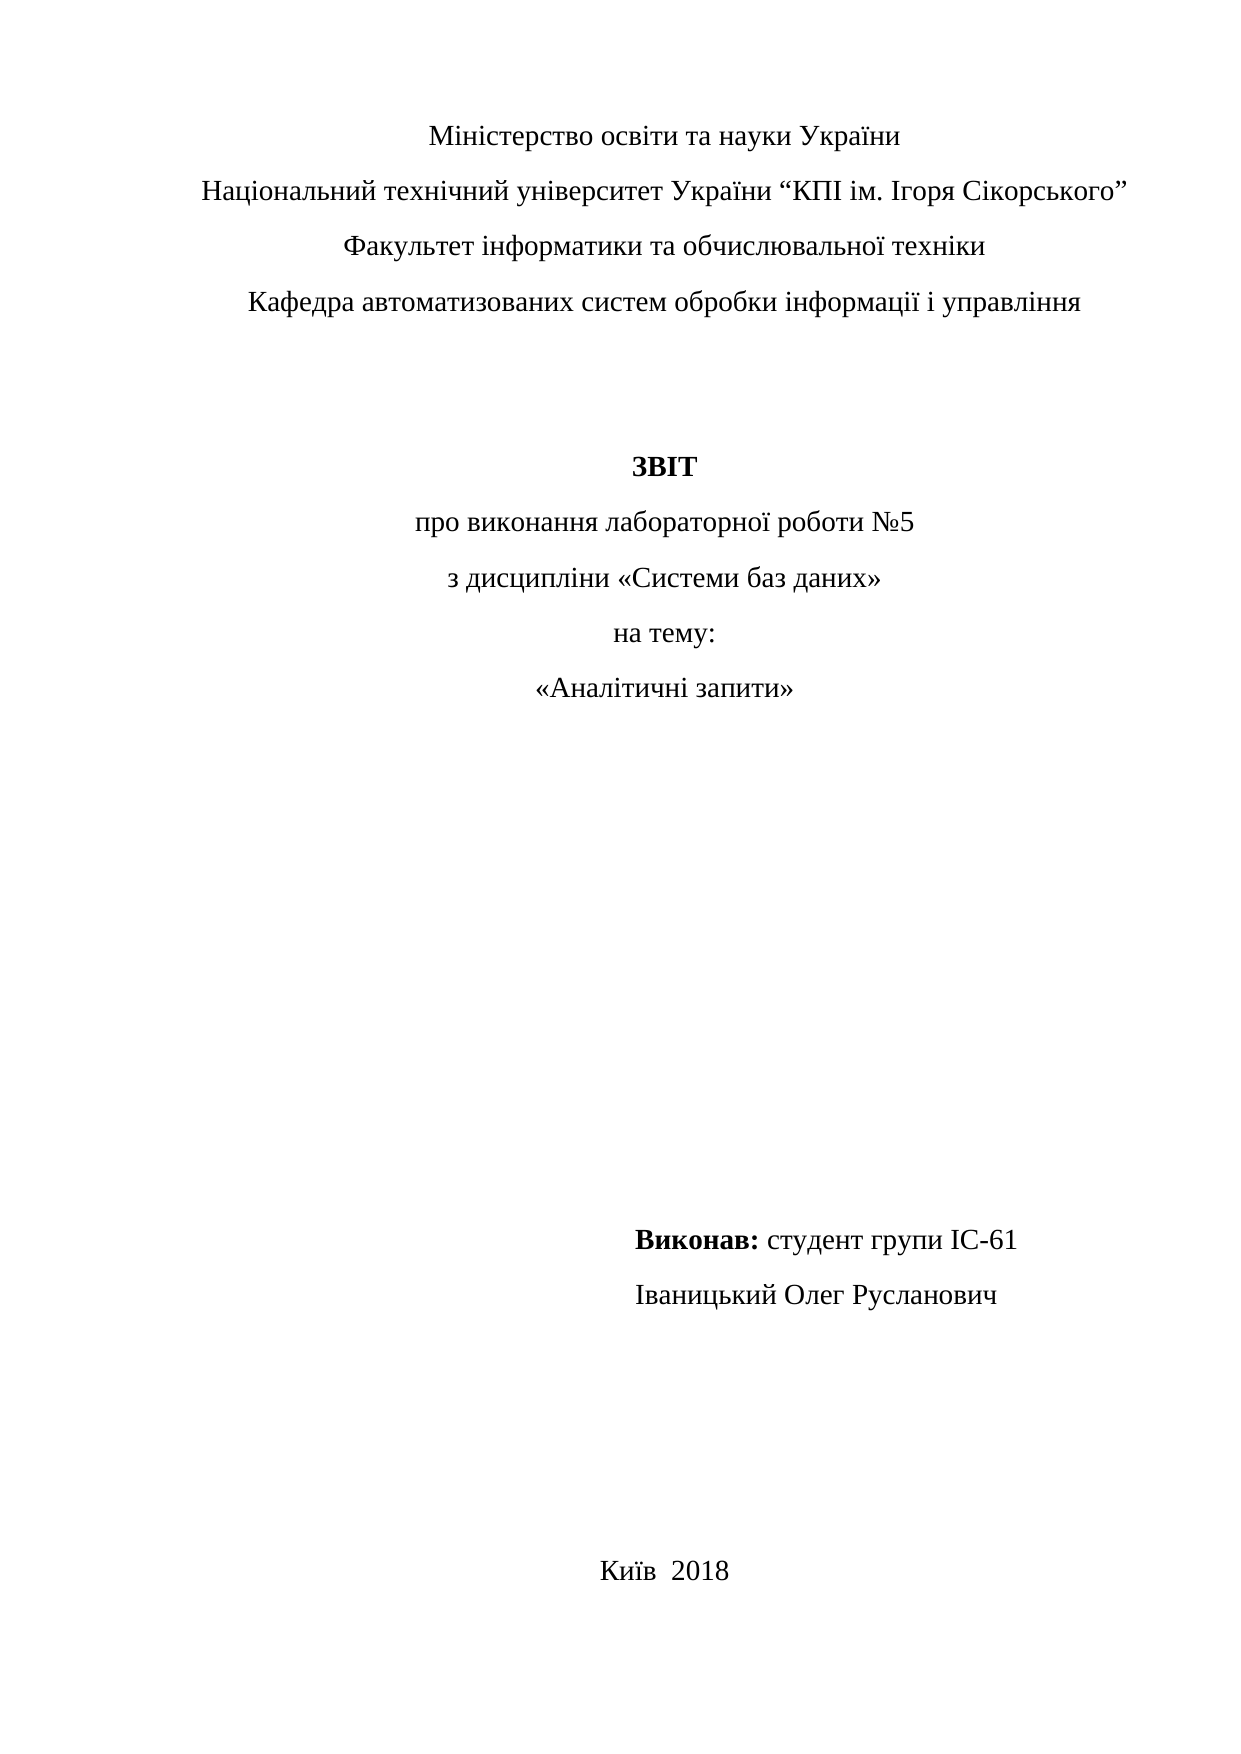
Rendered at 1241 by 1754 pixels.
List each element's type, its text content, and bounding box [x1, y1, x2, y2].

text про виконання лабораторної роботи №5 [177, 504, 1152, 538]
text Факультет інформатики та обчислювальної техніки [177, 228, 1152, 262]
text Виконав: студент групи ІС-61 [635, 1222, 1152, 1256]
text Національний технічний університет України “КПІ ім. Ігоря Сікорського” [177, 173, 1152, 207]
text «Аналітичні запити» [177, 670, 1152, 704]
text Міністерство освіти та науки України [177, 118, 1152, 152]
text ЗВІТ [177, 449, 1152, 483]
text на тему: [177, 615, 1152, 648]
text з дисципліни «Системи баз даних» [177, 560, 1152, 593]
text Київ 2018 [177, 1553, 1152, 1587]
text Іваницький Олег Русланович [561, 1277, 1152, 1311]
text Кафедра автоматизованих систем обробки інформації і управління [177, 284, 1152, 317]
